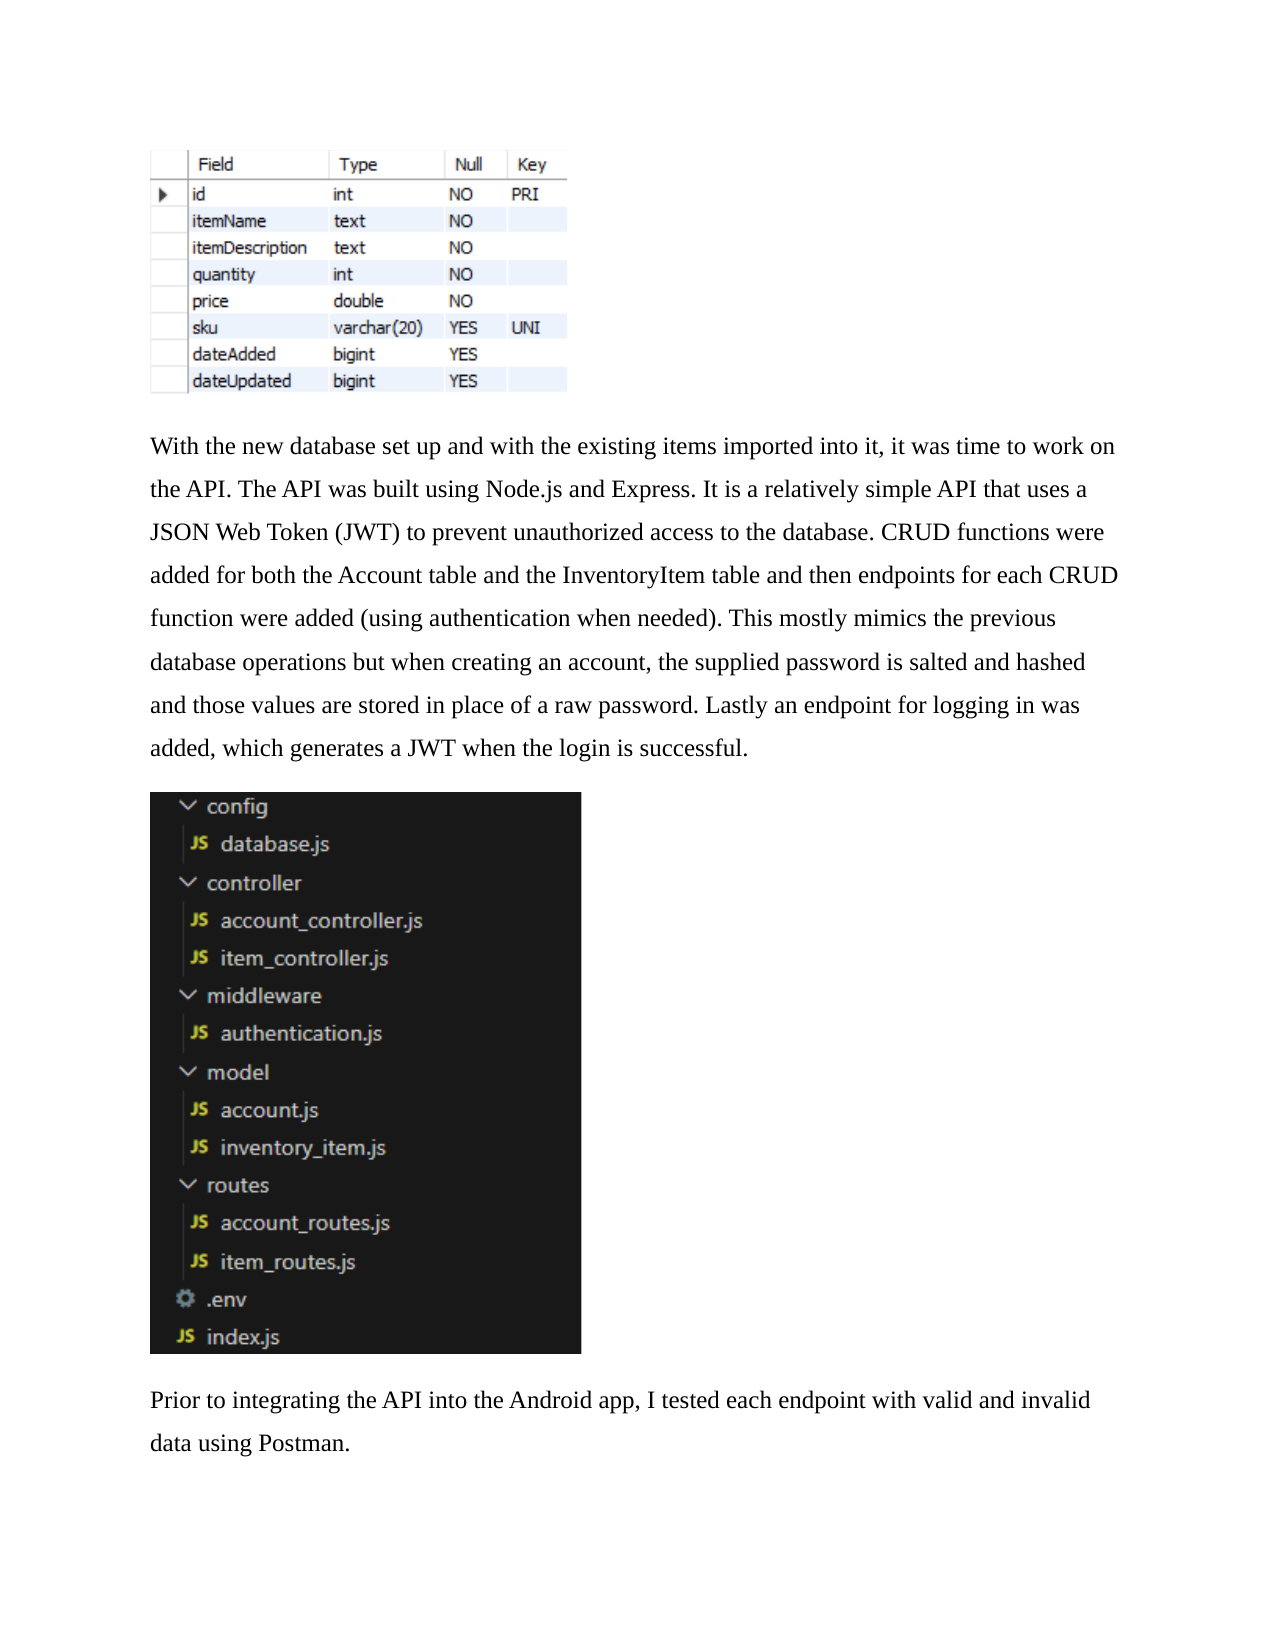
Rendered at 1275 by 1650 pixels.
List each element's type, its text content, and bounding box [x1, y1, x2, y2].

picture [150, 792, 582, 1354]
text With the new database set up and with the existing items imported into it, it was time to work on the API. The API was built using Node.js and Express. It is a relatively simple API that uses a JSON Web Token (JWT) to prevent unauthorized access to the database. CRUD functions were added for both the Account table and the InventoryItem table and then endpoints for each CRUD function were added (using authentication when needed). This mostly mimics the previous database operations but when creating an account, the supplied password is salted and hashed and those values are stored in place of a raw password. Lastly an endpoint for logging in was added, which generates a JWT when the login is successful. [150, 431, 1125, 762]
text Prior to integrating the API into the Android app, I tested each endpoint with valid and invalid data using Postman. [150, 1385, 1125, 1457]
picture [150, 150, 568, 400]
